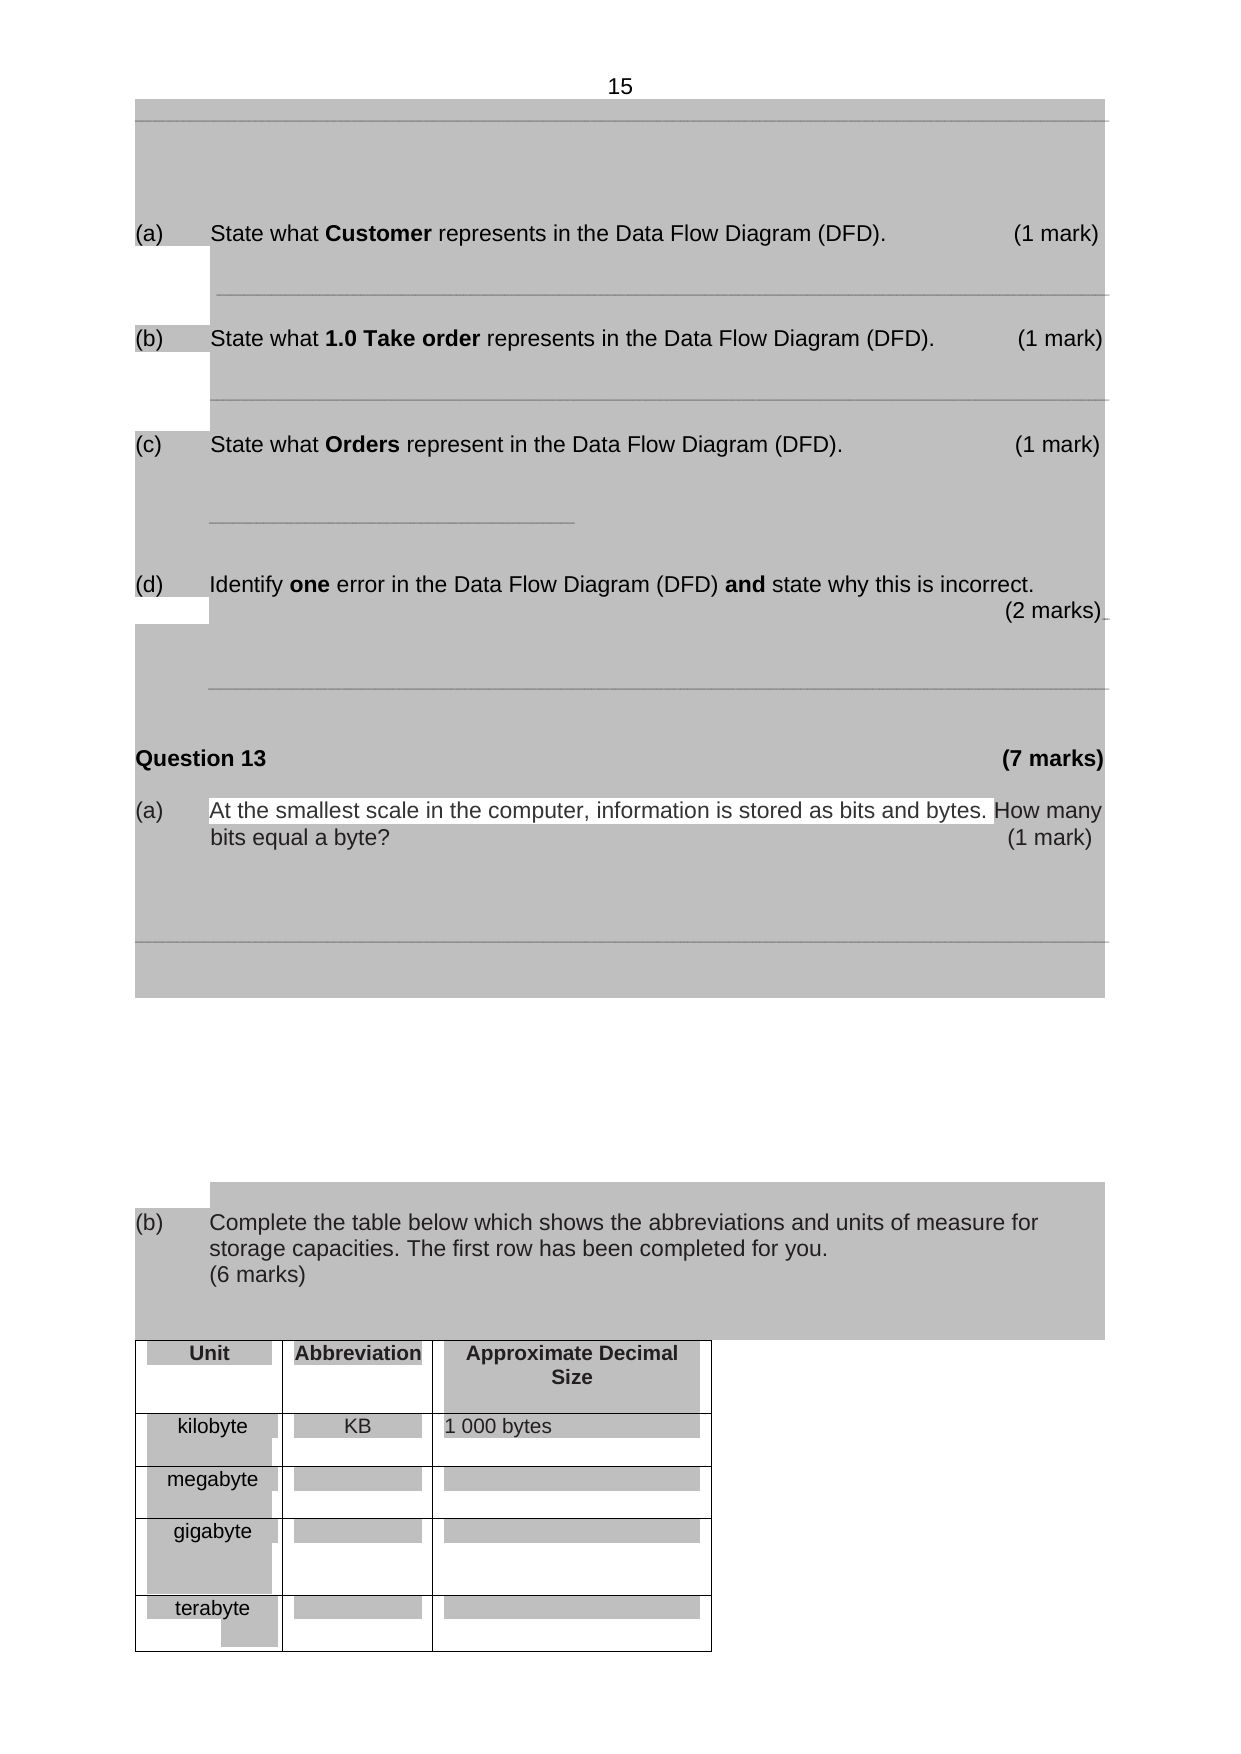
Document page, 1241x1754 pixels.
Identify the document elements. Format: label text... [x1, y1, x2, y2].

table_cell [283, 1519, 432, 1594]
table_header Abbreviation [283, 1341, 432, 1413]
list State what 1.0 Take order represents in the Data Flow Diagram (DFD). (1 mark) [135, 325, 1105, 352]
table_cell [283, 1467, 432, 1518]
table_cell [433, 1519, 711, 1594]
list State what Orders represent in the Data Flow Diagram (DFD). (1 mark) [135, 431, 1105, 457]
table_cell 1 000 bytes [433, 1414, 711, 1466]
table_cell [433, 1467, 711, 1518]
list (2 marks) [209, 597, 1105, 624]
table_cell [283, 1596, 432, 1651]
table_cell [433, 1596, 711, 1651]
list State what Customer represents in the Data Flow Diagram (DFD). (1 mark) [135, 220, 1105, 246]
text Question 13 (7 marks) [135, 745, 1105, 771]
table_cell terabyte [136, 1596, 282, 1651]
list Identify one error in the Data Flow Diagram (DFD) and state why this is incorrect. [135, 571, 1105, 597]
table_header Unit [136, 1341, 282, 1413]
text (b) Complete the table below which shows the abbreviations and units of measure for storage capacities. The first row has been completed for you. (6 marks) [135, 1208, 1105, 1287]
list At the smallest scale in the computer, information is stored as bits and bytes. How many bits equal a byte? (1 mark) [135, 797, 1105, 850]
table_cell KB [283, 1414, 432, 1466]
